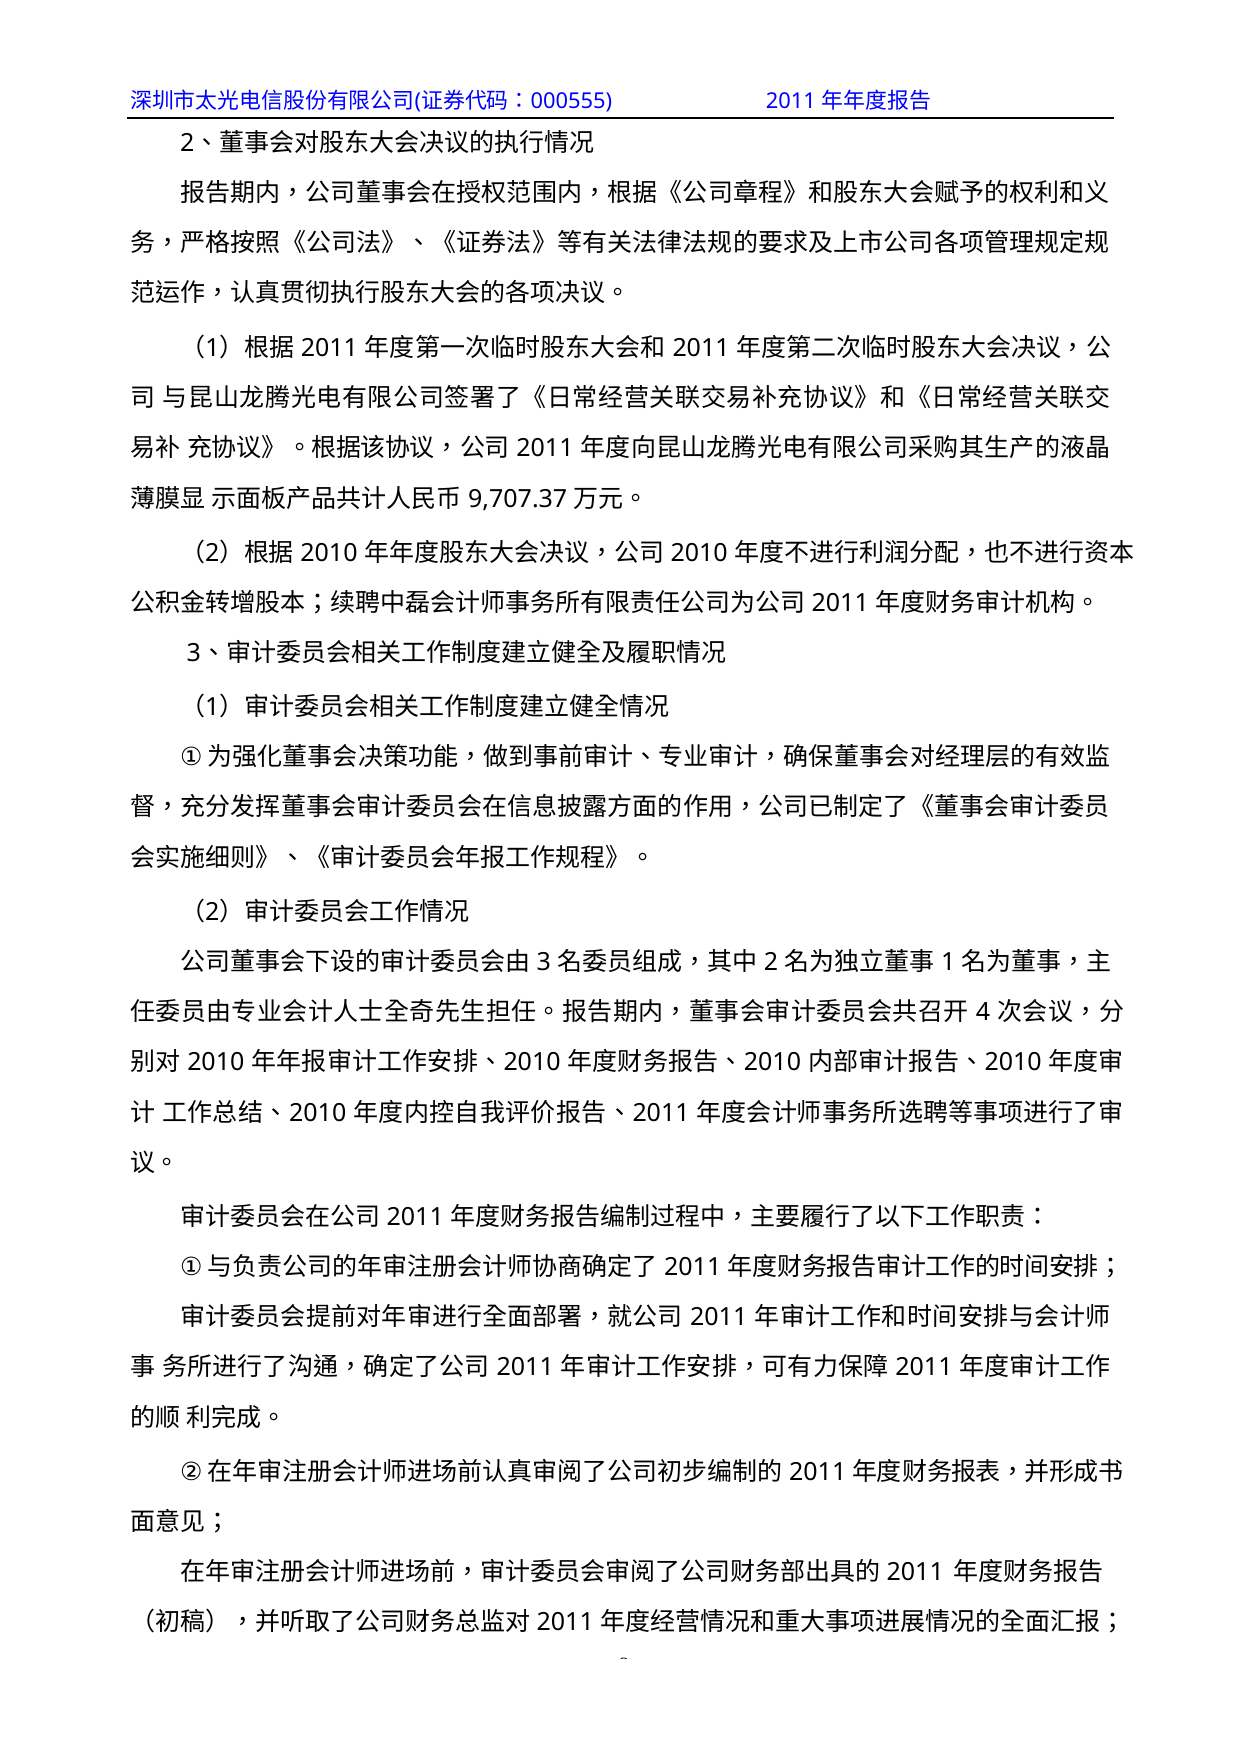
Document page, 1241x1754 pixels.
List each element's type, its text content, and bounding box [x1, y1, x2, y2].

text 公司董事会下设的审计委员会由 3 名委员组成，其中 2 名为独立董事 1 名为董事，主 [180, 943, 1136, 977]
text 3、审计委员会相关工作制度建立健全及履职情况 [180, 635, 733, 669]
text 任委员由专业会计人士全奇先生担任。报告期内，董事会审计委员会共召开 4 次会议，分 别对 2010 年年报审计工作安排、2010 年度财务报告、2010 内部审计报告、2010 年度审计 工作总结、2010 年度内控自我评价报告、2011 年度会计师事务所选聘等事项进行了审议。 [130, 994, 1124, 1179]
text 审计委员会在公司 2011 年度财务报告编制过程中，主要履行了以下工作职责： [180, 1198, 1136, 1233]
text ①与负责公司的年审注册会计师协商确定了 2011 年度财务报告审计工作的时间安排； [180, 1249, 1136, 1283]
text 面意见； [130, 1503, 1136, 1537]
text 报告期内，公司董事会在授权范围内，根据《公司章程》和股东大会赋予的权利和义 务，严格按照《公司法》、《证券法》等有关法律法规的要求及上市公司各项管理规定规 范运作，认真贯彻执行股东大会的各项决议。 [130, 174, 1110, 309]
text 公积金转增股本；续聘中磊会计师事务所有限责任公司为公司 2011 年度财务审计机构。 [130, 584, 1136, 618]
text （2）审计委员会工作情况 [180, 894, 1136, 928]
text 在年审注册会计师进场前，审计委员会审阅了公司财务部出具的 2011 年度财务报告 [180, 1554, 1136, 1588]
text 2、董事会对股东大会决议的执行情况 [180, 125, 1136, 159]
text （1）审计委员会相关工作制度建立健全情况 [180, 689, 1136, 723]
text （1）根据 2011 年度第一次临时股东大会和 2011 年度第二次临时股东大会决议，公司 与昆山龙腾光电有限公司签署了《日常经营关联交易补充协议》和《日常经营关联交易补 充协议》。根据该协议，公司 2011 年度向昆山龙腾光电有限公司采购其生产的液晶薄膜显 示面板产品共计人民币 9,707.37 万元。 [130, 329, 1111, 514]
text ①为强化董事会决策功能，做到事前审计、专业审计，确保董事会对经理层的有效监 督，充分发挥董事会审计委员会在信息披露方面的作用，公司已制定了《董事会审计委员 会实施细则》、《审计委员会年报工作规程》。 [130, 739, 1111, 873]
text （初稿），并听取了公司财务总监对 2011 年度经营情况和重大事项进展情况的全面汇报； [130, 1603, 1136, 1637]
text 审计委员会提前对年审进行全面部署，就公司 2011 年审计工作和时间安排与会计师事 务所进行了沟通，确定了公司 2011 年审计工作安排，可有力保障 2011 年度审计工作的顺 利完成。 [130, 1299, 1111, 1433]
text ②在年审注册会计师进场前认真审阅了公司初步编制的 2011 年度财务报表，并形成书 [180, 1453, 1136, 1488]
text （2）根据 2010 年年度股东大会决议，公司 2010 年度不进行利润分配，也不进行资本 [180, 534, 1136, 569]
